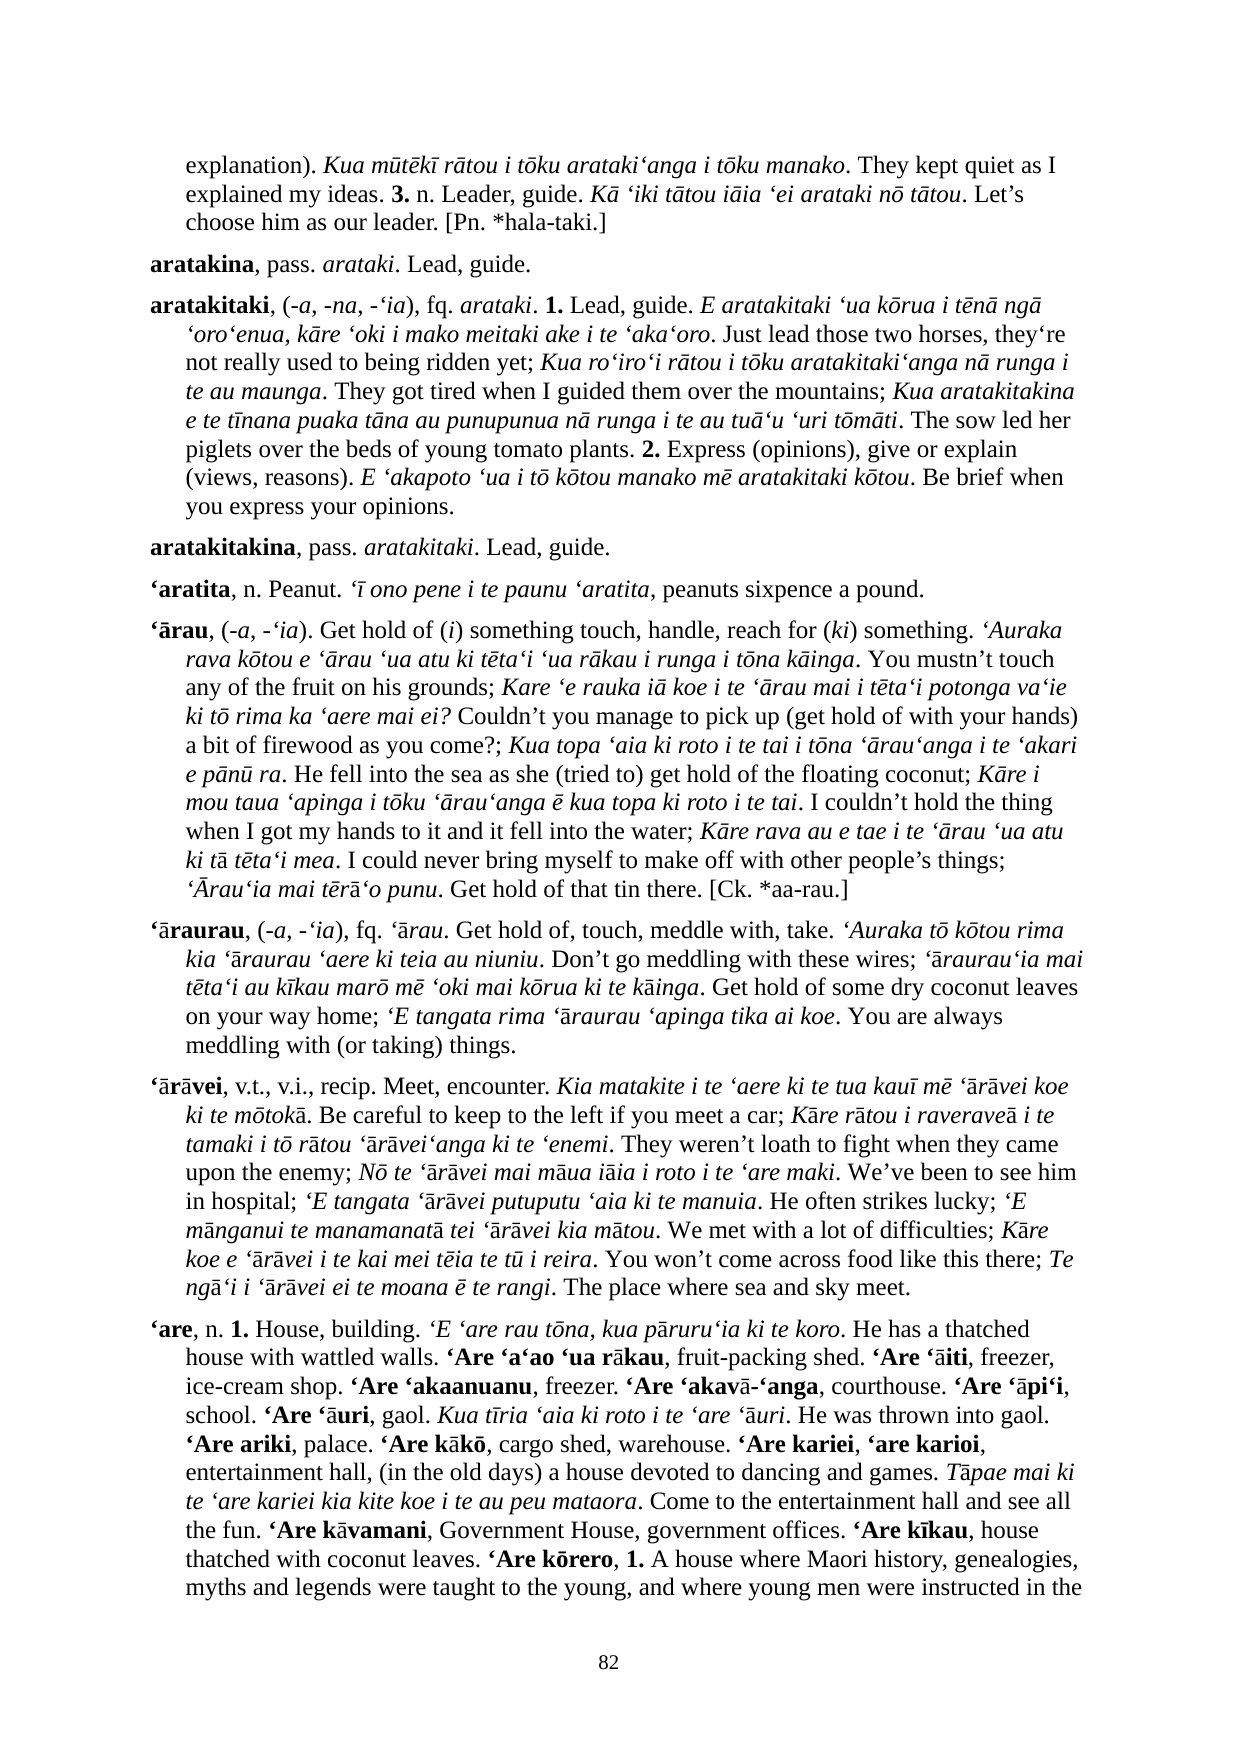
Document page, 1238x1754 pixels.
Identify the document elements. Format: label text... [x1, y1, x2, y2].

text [150, 150, 1087, 236]
text ‘ārau, (-a, -‘ia). Get hold of (i) something touch, handle, reach for (ki) something. ‘Auraka rava kōtou e ‘ārau ‘ua atu ki tēta‘i ‘ua rākau i runga i tōna kāinga. you mustn’t touch any of the fruit on his grounds; kare ‘e rauka iā koe i te ‘ārau mai i tēta‘i potonga va‘ie ki tō rima ka ‘aere mai ei? couldn’t you manage to pick up (get hold of with your hands) a bit of firewood as you come?; kua topa ‘aia ki roto i te tai i tōna ‘ārau‘anga i te ‘akari e pānū ra. he fell into the sea as she (tried to) get hold of the floating coconut; kāre i mou taua ‘apinga i tōku ‘ārau‘anga ē kua topa ki roto i te tai. I couldn’t hold the thing when I got my hands to it and it fell into the water; kāre rava au e tae i te ‘ārau ‘ua atu ki tā tēta‘i mea. I could never bring myself to make off with other people’s things; ‘Ārau‘ia mai tērā‘o punu. get hold of that tin there. [Ck. *aa-rau.] [150, 615, 1087, 902]
text ‘aratita, n. Peanut. ‘ī ono pene i te paunu ‘aratita, peanuts sixpence a pound. [150, 574, 1087, 602]
text ‘āraurau, (-a, -‘ia), fq. ‘ārau. Get hold of, touch, meddle with, take. ‘Auraka tō kōtou rima kia ‘āraurau ‘aere ki teia au niuniu. don’t go meddling with these wires; ‘āraurau‘ia mai tēta‘i au kīkau marō mē ‘oki mai kōrua ki te kāinga. get hold of some dry coconut leaves on your way home; ‘e tangata rima ‘āraurau ‘apinga tika ai koe. you are always meddling with (or taking) things. [150, 915, 1087, 1059]
text aratakina, pass. arataki. lead, guide. [150, 249, 1087, 277]
text aratakitaki, (-a, -na, -‘ia), fq. arataki. 1. Lead, guide. E aratakitaki ‘ua kōrua i tēnā ngā ‘oro‘enua, kāre ‘oki i mako meitaki ake i te ‘aka‘oro. just lead those two horses, they‘re not really used to being ridden yet; kua ro‘iro‘i rātou i tōku aratakitaki‘anga nā runga i te au maunga. they got tired when I guided them over the mountains; kua aratakitakina e te tīnana puaka tāna au punupunua nā runga i te au tuā‘u ‘uri tōmāti. the sow led her piglets over the beds of young tomato plants. 2. Express (opinions), give or explain (views, reasons). E ‘akapoto ‘ua i tō kōtou manako mē aratakitaki kōtou. be brief when you express your opinions. [150, 290, 1087, 520]
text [150, 1314, 1087, 1601]
text aratakitakina, pass. aratakitaki. lead, guide. [150, 532, 1087, 561]
text ‘ārāvei, v.t., v.i., recip. Meet, encounter. Kia matakite i te ‘aere ki te tua kauī mē ‘ārāvei koe ki te mōtokā. be careful to keep to the left if you meet a car; kāre rātou i raveraveā i te tamaki i tō rātou ‘ārāvei‘anga ki te ‘enemi. they weren’t loath to fight when they came upon the enemy; nō te ‘ārāvei mai māua iāia i roto i te ‘are maki. we’ve been to see him in hospital; ‘e tangata ‘ārāvei putuputu ‘aia ki te manuia. he often strikes lucky; ‘e mānganui te manamanatā tei ‘ārāvei kia mātou. we met with a lot of difficulties; kāre koe e ‘ārāvei i te kai mei tēia te tū i reira. you won’t come across food like this there; te ngā‘i i ‘ārāvei ei te moana ē te rangi. the place where sea and sky meet. [150, 1071, 1087, 1301]
